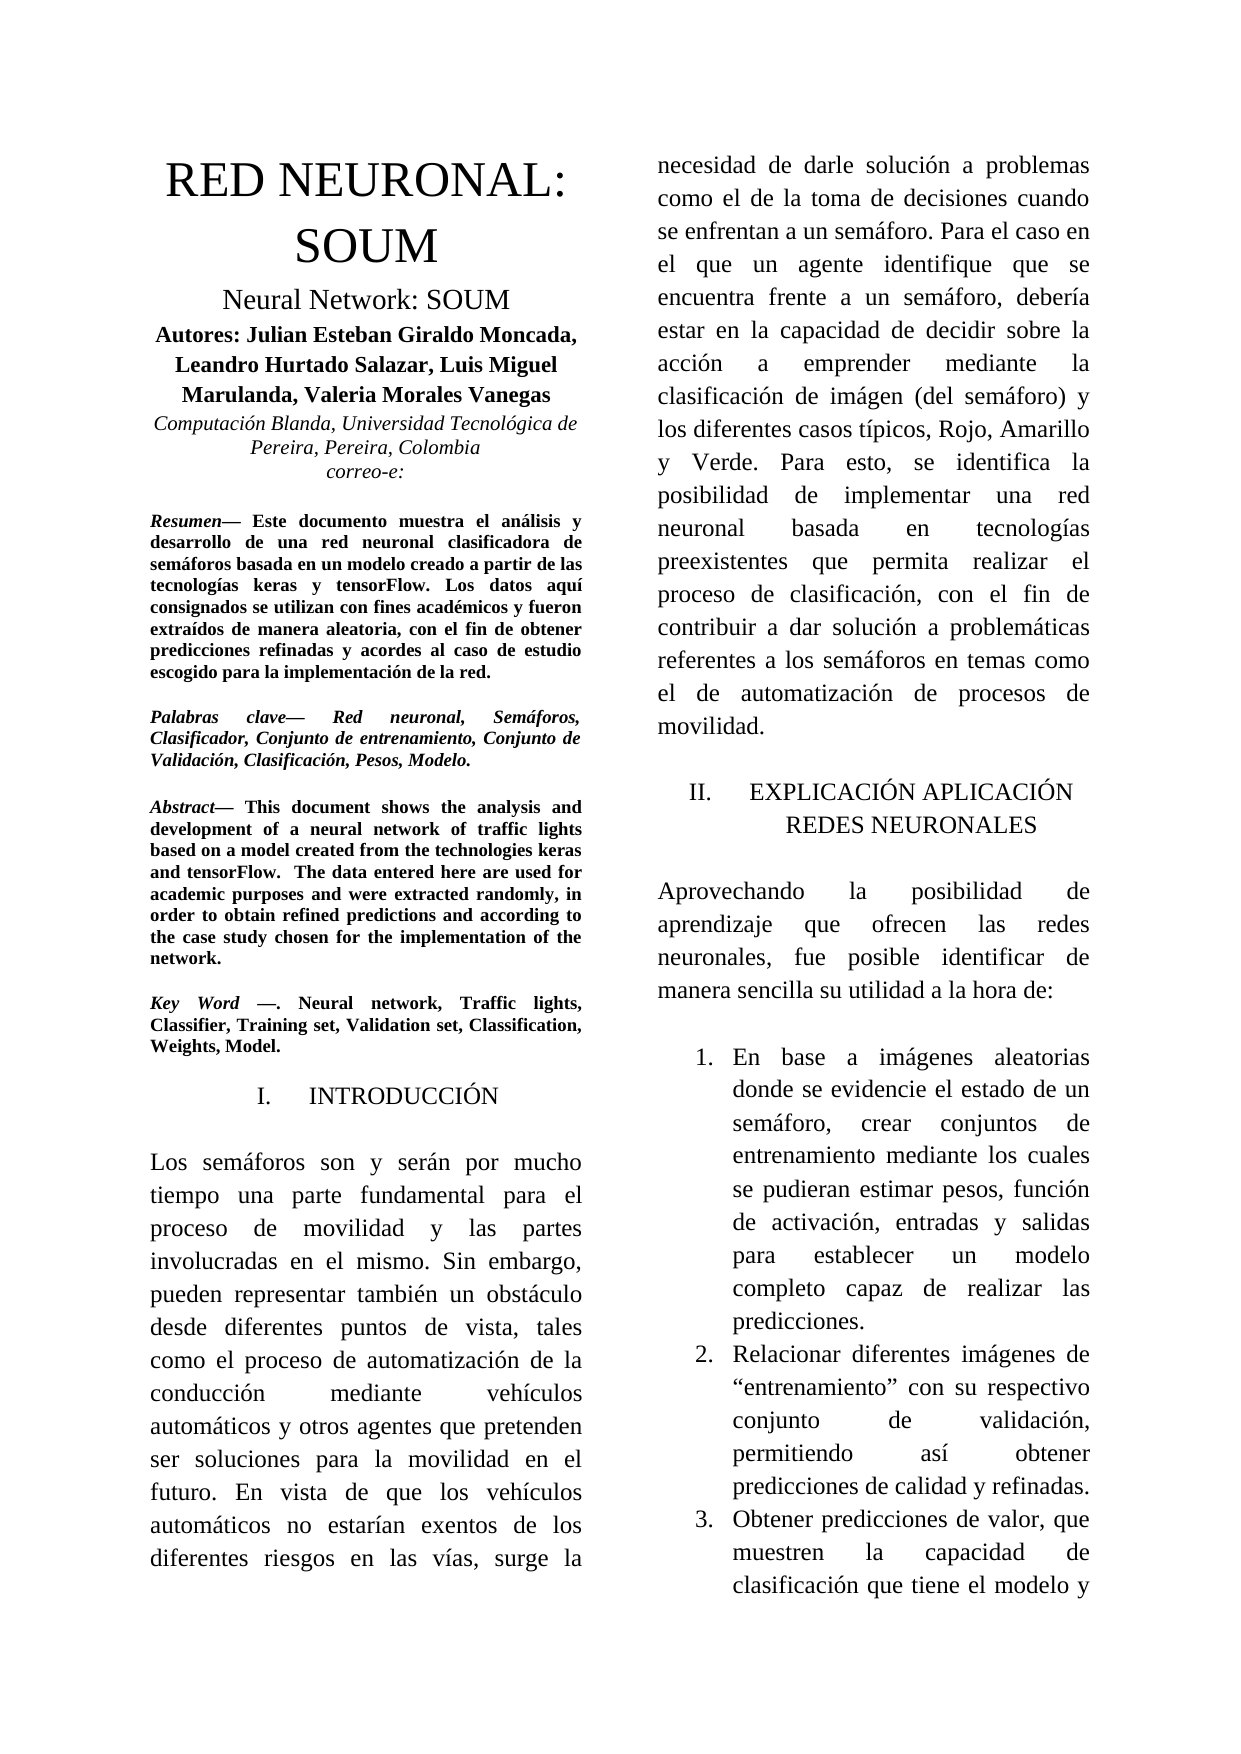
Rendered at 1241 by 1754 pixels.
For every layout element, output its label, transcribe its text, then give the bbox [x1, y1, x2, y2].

text RED NEURONAL: SOUM [150, 150, 582, 273]
text Los semáforos son y serán por mucho tiempo una parte fundamental para el proceso de movilidad y las partes involucradas en el mismo. Sin embargo, pueden representar también un obstáculo desde diferentes puntos de vista, tales como el proceso de automatización de la conducción mediante vehículos automáticos y otros agentes que pretenden ser soluciones para la movilidad en el futuro. En vista de que los vehículos automáticos no estarían exentos de los diferentes riesgos en las vías, surge la necesidad de darle solución a problemas como el de la toma de decisiones cuando se enfrentan a un semáforo. Para el caso en el que un agente identifique que se encuentra frente a un semáforo, debería estar en la capacidad de decidir sobre la acción a emprender mediante la clasificación de imágen (del semáforo) y los diferentes casos típicos, Rojo, Amarillo y Verde. Para esto, se identifica la posibilidad de implementar una red neuronal basada en tecnologías preexistentes que permita realizar el proceso de clasificación, con el fin de contribuir a dar solución a problemáticas referentes a los semáforos en temas como el de automatización de procesos de movilidad. [150, 1147, 582, 1572]
text Los semáforos son y serán por mucho tiempo una parte fundamental para el proceso de movilidad y las partes involucradas en el mismo. Sin embargo, pueden representar también un obstáculo desde diferentes puntos de vista, tales como el proceso de automatización de la conducción mediante vehículos automáticos y otros agentes que pretenden ser soluciones para la movilidad en el futuro. En vista de que los vehículos automáticos no estarían exentos de los diferentes riesgos en las vías, surge la necesidad de darle solución a problemas como el de la toma de decisiones cuando se enfrentan a un semáforo. Para el caso en el que un agente identifique que se encuentra frente a un semáforo, debería estar en la capacidad de decidir sobre la acción a emprender mediante la clasificación de imágen (del semáforo) y los diferentes casos típicos, Rojo, Amarillo y Verde. Para esto, se identifica la posibilidad de implementar una red neuronal basada en tecnologías preexistentes que permita realizar el proceso de clasificación, con el fin de contribuir a dar solución a problemáticas referentes a los semáforos en temas como el de automatización de procesos de movilidad. [657, 150, 1090, 740]
text Resumen— Este documento muestra el análisis y desarrollo de una red neuronal clasificadora de semáforos basada en un modelo creado a partir de las tecnologías keras y tensorFlow. Los datos aquí consignados se utilizan con fines académicos y fueron extraídos de manera aleatoria, con el fin de obtener predicciones refinadas y acordes al caso de estudio escogido para la implementación de la red. [150, 509, 582, 682]
text Aprovechando la posibilidad de aprendizaje que ofrecen las redes neuronales, fue posible identificar de manera sencilla su utilidad a la hora de: [657, 876, 1090, 1004]
text Key Word —. Neural network, Traffic lights, Classifier, Training set, Validation set, Classification, Weights, Model. [150, 992, 582, 1057]
list Relacionar diferentes imágenes de “entrenamiento” con su respectivo conjunto de validación, permitiendo así obtener predicciones de calidad y refinadas. [695, 1339, 1090, 1499]
text correo-e: [150, 459, 582, 483]
text Abstract— This document shows the analysis and development of a neural network of traffic lights based on a model created from the technologies keras and tensorFlow. The data entered here are used for academic purposes and were extracted randomly, in order to obtain refined predictions and according to the case study chosen for the implementation of the network. [150, 796, 582, 969]
text Neural Network: SOUM [150, 282, 582, 316]
list INTRODUCCIÓN [187, 1081, 582, 1110]
text Computación Blanda, Universidad Tecnológica de Pereira, Pereira, Colombia [150, 411, 582, 459]
text Autores: Julian Esteban Giraldo Moncada, Leandro Hurtado Salazar, Luis Miguel Marulanda, Valeria Morales Vanegas [150, 321, 582, 407]
list En base a imágenes aleatorias donde se evidencie el estado de un semáforo, crear conjuntos de entrenamiento mediante los cuales se pudieran estimar pesos, función de activación, entradas y salidas para establecer un modelo completo capaz de realizar las predicciones. [695, 1042, 1090, 1334]
list EXPLICACIÓN APLICACIÓN REDES NEURONALES [695, 777, 1090, 839]
text Palabras clave— Red neuronal, Semáforos, Clasificador, Conjunto de entrenamiento, Conjunto de Validación, Clasificación, Pesos, Modelo. [150, 706, 582, 770]
